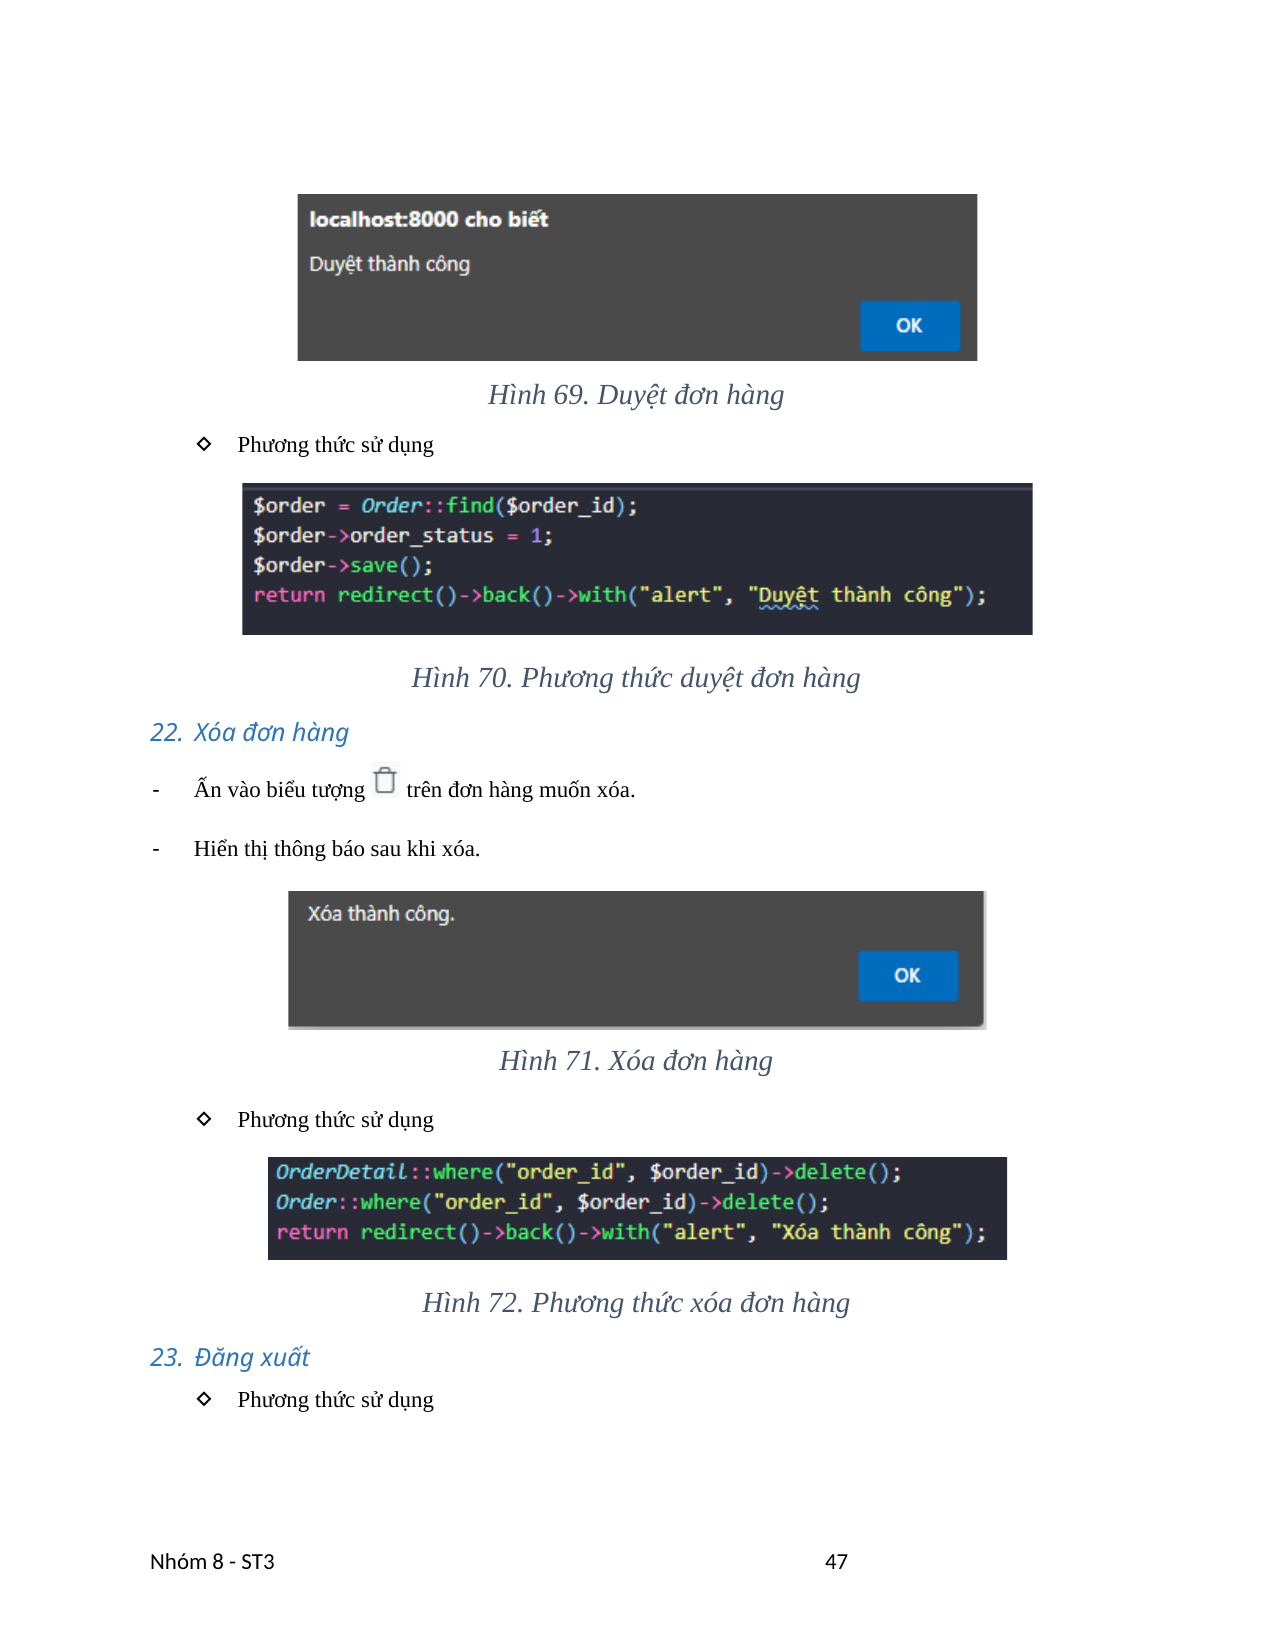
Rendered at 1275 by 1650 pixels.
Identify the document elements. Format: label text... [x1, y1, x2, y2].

text Hình 69. Duyệt đơn hàng [150, 377, 1125, 411]
subtitle Đăng xuất [150, 1339, 1125, 1373]
subtitle Xóa đơn hàng [150, 715, 1125, 749]
list Phương thức sử dụng [194, 1106, 1125, 1132]
text Hình 71. Xóa đơn hàng [150, 1043, 1125, 1077]
picture [288, 891, 987, 1030]
list Phương thức sử dụng [194, 1386, 1125, 1412]
picture [297, 194, 978, 361]
picture [371, 761, 401, 798]
list Hình 70. Phương thức duyệt đơn hàng [150, 661, 1125, 694]
picture [268, 1157, 1008, 1260]
list Phương thức sử dụng [194, 431, 1125, 458]
list Ấn vào biểu tượng trên đơn hàng muốn xóa. [150, 761, 1125, 804]
list Hiển thị thông báo sau khi xóa. [150, 832, 1125, 863]
picture [242, 483, 1033, 635]
list Hình 72. Phương thức xóa đơn hàng [150, 1285, 1125, 1319]
